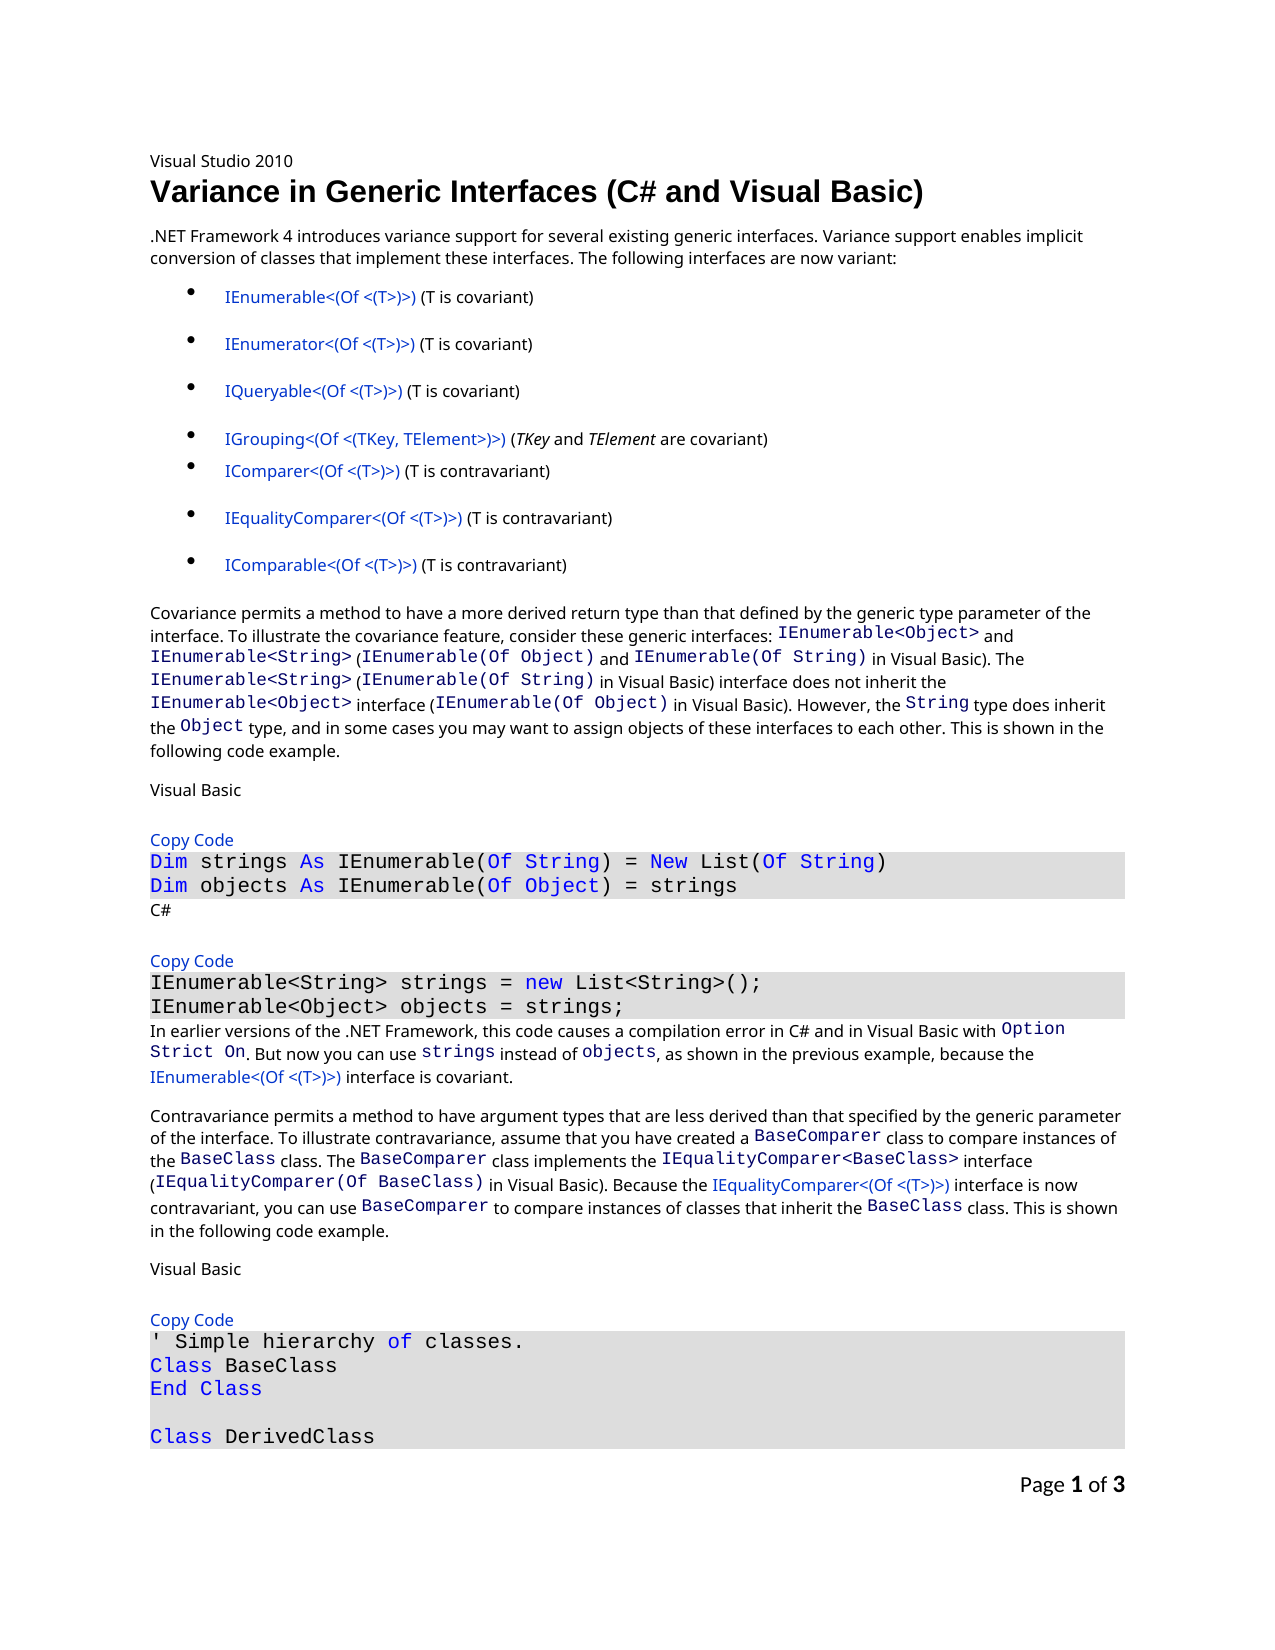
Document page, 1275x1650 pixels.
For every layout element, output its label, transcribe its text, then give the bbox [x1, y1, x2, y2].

text Copy Code [150, 949, 1125, 972]
text Covariance permits a method to have a more derived return type than that defined by the generic type parameter of the interface. To illustrate the covariance feature, consider these generic interfaces: IEnumerable<Object> and IEnumerable<String> (IEnumerable(Of Object) and IEnumerable(Of String) in Visual Basic). The IEnumerable<String> (IEnumerable(Of String) in Visual Basic) interface does not inherit the IEnumerable<Object> interface (IEnumerable(Of Object) in Visual Basic). However, the String type does inherit the Object type, and in some cases you may want to assign objects of these interfaces to each other. This is shown in the following code example. [150, 601, 1125, 762]
text Copy Code [150, 829, 1125, 852]
text .NET Framework 4 introduces variance support for several existing generic interfaces. Variance support enables implicit conversion of classes that implement these interfaces. The following interfaces are now variant: [150, 224, 1125, 270]
text Visual Studio 2010 [150, 150, 1125, 173]
text End Class [150, 1378, 1125, 1402]
text Dim strings As IEnumerable(Of String) = New List(Of String) [150, 852, 1125, 875]
text IEnumerable<String> strings = new List<String>(); [150, 972, 1125, 996]
list IGrouping<(Of <(TKey, TElement>)>) (TKey and TElement are covariant) [187, 427, 1125, 450]
text Class BaseClass [150, 1355, 1125, 1378]
list IEnumerator<(Of <(T>)>) (T is covariant) [187, 333, 1125, 355]
text C# [150, 899, 1125, 922]
text Class DerivedClass [150, 1426, 1125, 1449]
text In earlier versions of the .NET Framework, this code causes a compilation error in C# and in Visual Basic with Option Strict On. But now you can use strings instead of objects, as shown in the previous example, because the IEnumerable<(Of <(T>)>) interface is covariant. [150, 1019, 1125, 1088]
text Dim objects As IEnumerable(Of Object) = strings [150, 875, 1125, 899]
text Visual Basic [150, 1258, 1125, 1280]
list IQueryable<(Of <(T>)>) (T is covariant) [187, 380, 1125, 403]
list IEqualityComparer<(Of <(T>)>) (T is contravariant) [187, 507, 1125, 529]
text Copy Code [150, 1308, 1125, 1331]
text Variance in Generic Interfaces (C# and Visual Basic) [150, 173, 1125, 209]
list IEnumerable<(Of <(T>)>) (T is covariant) [187, 285, 1125, 308]
list IComparable<(Of <(T>)>) (T is contravariant) [187, 554, 1125, 577]
text IEnumerable<Object> objects = strings; [150, 996, 1125, 1019]
text Visual Basic [150, 778, 1125, 801]
text Contravariance permits a method to have argument types that are less derived than that specified by the generic parameter of the interface. To illustrate contravariance, assume that you have created a BaseComparer class to compare instances of the BaseClass class. The BaseComparer class implements the IEqualityComparer<BaseClass> interface (IEqualityComparer(Of BaseClass) in Visual Basic). Because the IEqualityComparer<(Of <(T>)>) interface is now contravariant, you can use BaseComparer to compare instances of classes that inherit the BaseClass class. This is shown in the following code example. [150, 1104, 1125, 1242]
list IComparer<(Of <(T>)>) (T is contravariant) [187, 459, 1125, 482]
text ' Simple hierarchy of classes. [150, 1331, 1125, 1355]
